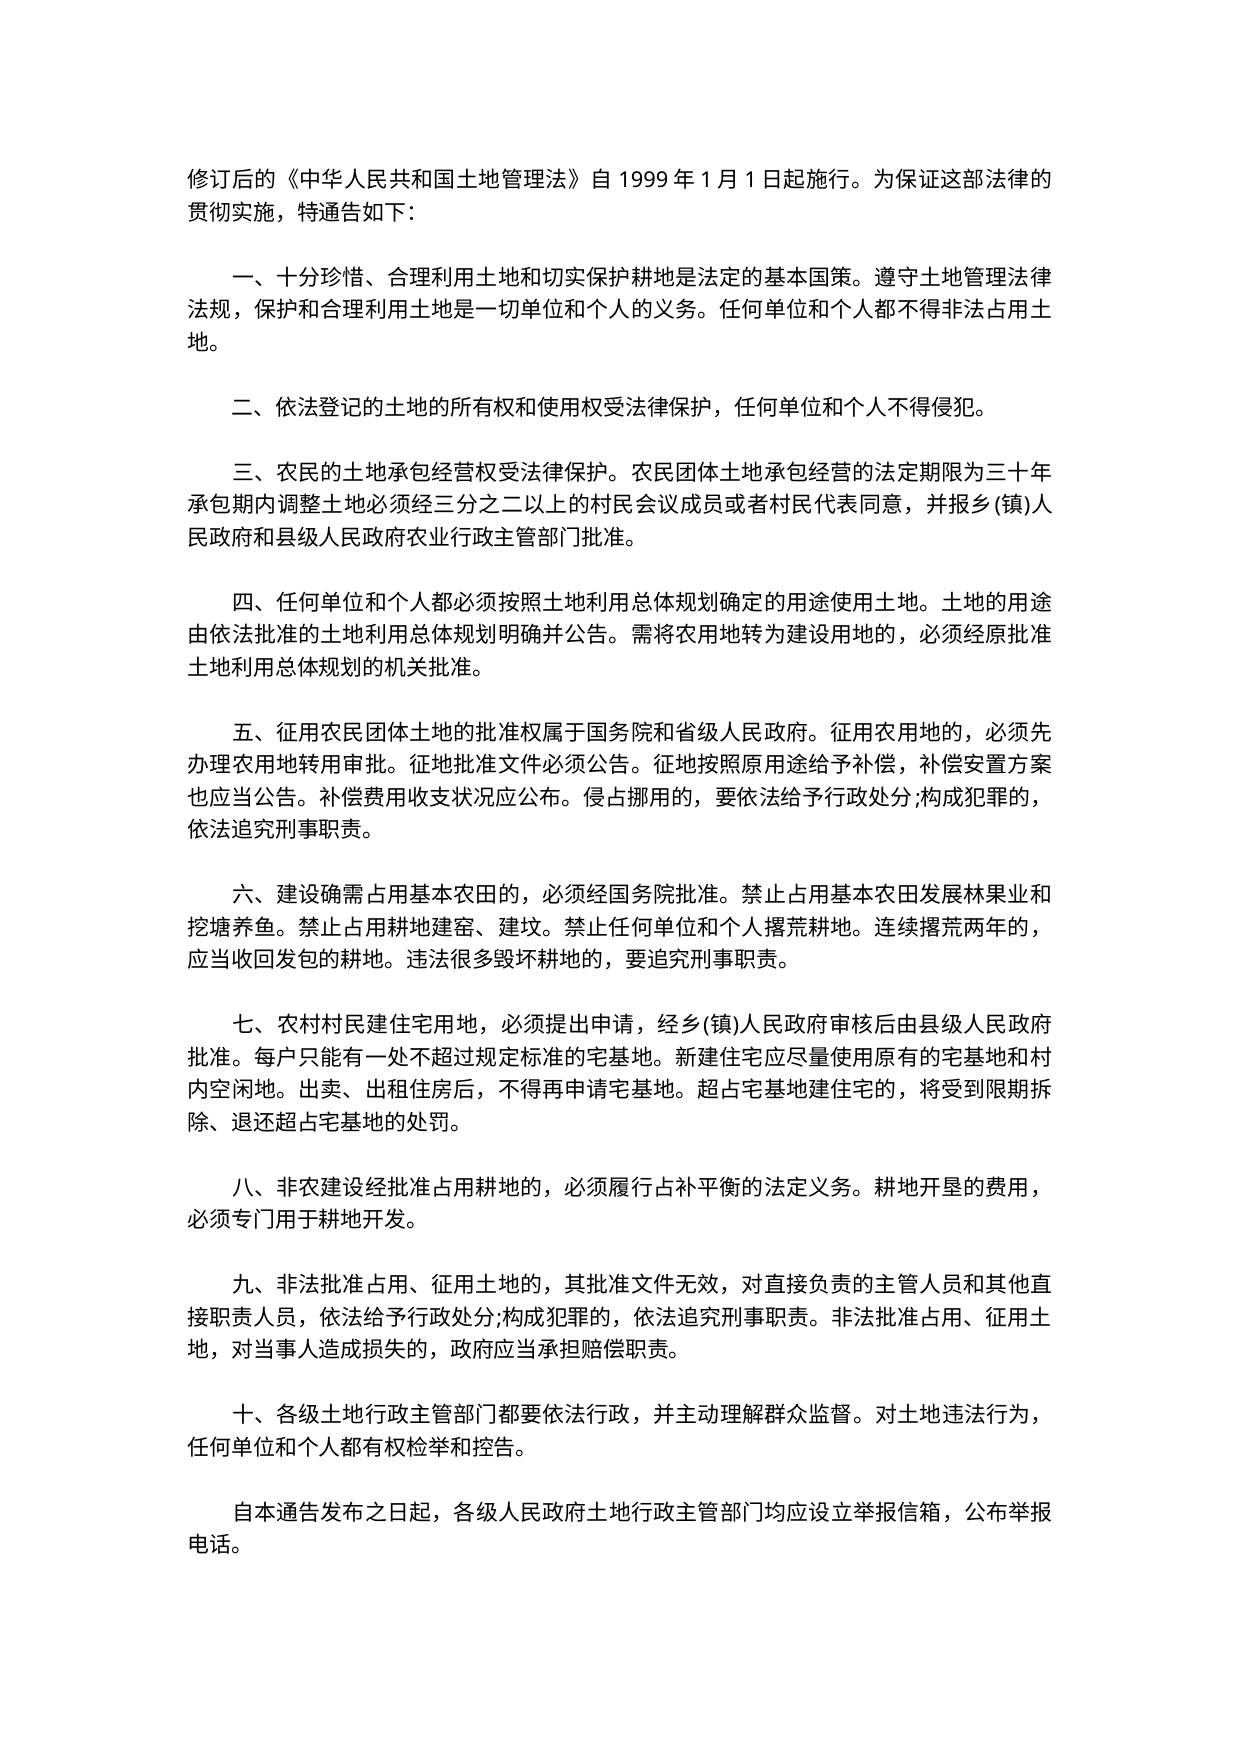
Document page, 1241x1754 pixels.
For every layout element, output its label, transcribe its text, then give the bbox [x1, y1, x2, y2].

text 四、任何单位和个人都必须按照土地利用总体规划确定的用途使用土地。土地的用途由依法批准的土地利用总体规划明确并公告。需将农用地转为建设用地的，必须经原批准土地利用总体规划的机关批准。 [187, 584, 1053, 682]
text 九、非法批准占用、征用土地的，其批准文件无效，对直接负责的主管人员和其他直接职责人员，依法给予行政处分;构成犯罪的，依法追究刑事职责。非法批准占用、征用土地，对当事人造成损失的，政府应当承担赔偿职责。 [187, 1267, 1053, 1364]
text 二、依法登记的土地的所有权和使用权受法律保护，任何单位和个人不得侵犯。 [187, 389, 1053, 422]
text 三、农民的土地承包经营权受法律保护。农民团体土地承包经营的法定期限为三十年。承包期内调整土地必须经三分之二以上的村民会议成员或者村民代表同意，并报乡(镇)人民政府和县级人民政府农业行政主管部门批准。 [187, 454, 1053, 552]
text 五、征用农民团体土地的批准权属于国务院和省级人民政府。征用农用地的，必须先办理农用地转用审批。征地批准文件必须公告。征地按照原用途给予补偿，补偿安置方案也应当公告。补偿费用收支状况应公布。侵占挪用的，要依法给予行政处分;构成犯罪的，依法追究刑事职责。 [187, 714, 1053, 844]
text 六、建设确需占用基本农田的，必须经国务院批准。禁止占用基本农田发展林果业和挖塘养鱼。禁止占用耕地建窑、建坟。禁止任何单位和个人撂荒耕地。连续撂荒两年的，应当收回发包的耕地。违法很多毁坏耕地的，要追究刑事职责。 [187, 877, 1053, 974]
text 十、各级土地行政主管部门都要依法行政，并主动理解群众监督。对土地违法行为，任何单位和个人都有权检举和控告。 [187, 1397, 1053, 1462]
text 修订后的《中华人民共和国土地管理法》自1999年1月1日起施行。为保证这部法律的贯彻实施，特通告如下： [187, 162, 1053, 227]
text 七、农村村民建住宅用地，必须提出申请，经乡(镇)人民政府审核后由县级人民政府批准。每户只能有一处不超过规定标准的宅基地。新建住宅应尽量使用原有的宅基地和村内空闲地。出卖、出租住房后，不得再申请宅基地。超占宅基地建住宅的，将受到限期拆除、退还超占宅基地的处罚。 [187, 1007, 1053, 1137]
text 自本通告发布之日起，各级人民政府土地行政主管部门均应设立举报信箱，公布举报电话。 [187, 1494, 1053, 1559]
text 八、非农建设经批准占用耕地的，必须履行占补平衡的法定义务。耕地开垦的费用，必须专门用于耕地开发。 [187, 1169, 1053, 1234]
text 一、十分珍惜、合理利用土地和切实保护耕地是法定的基本国策。遵守土地管理法律、法规，保护和合理利用土地是一切单位和个人的义务。任何单位和个人都不得非法占用土地。 [187, 259, 1053, 357]
